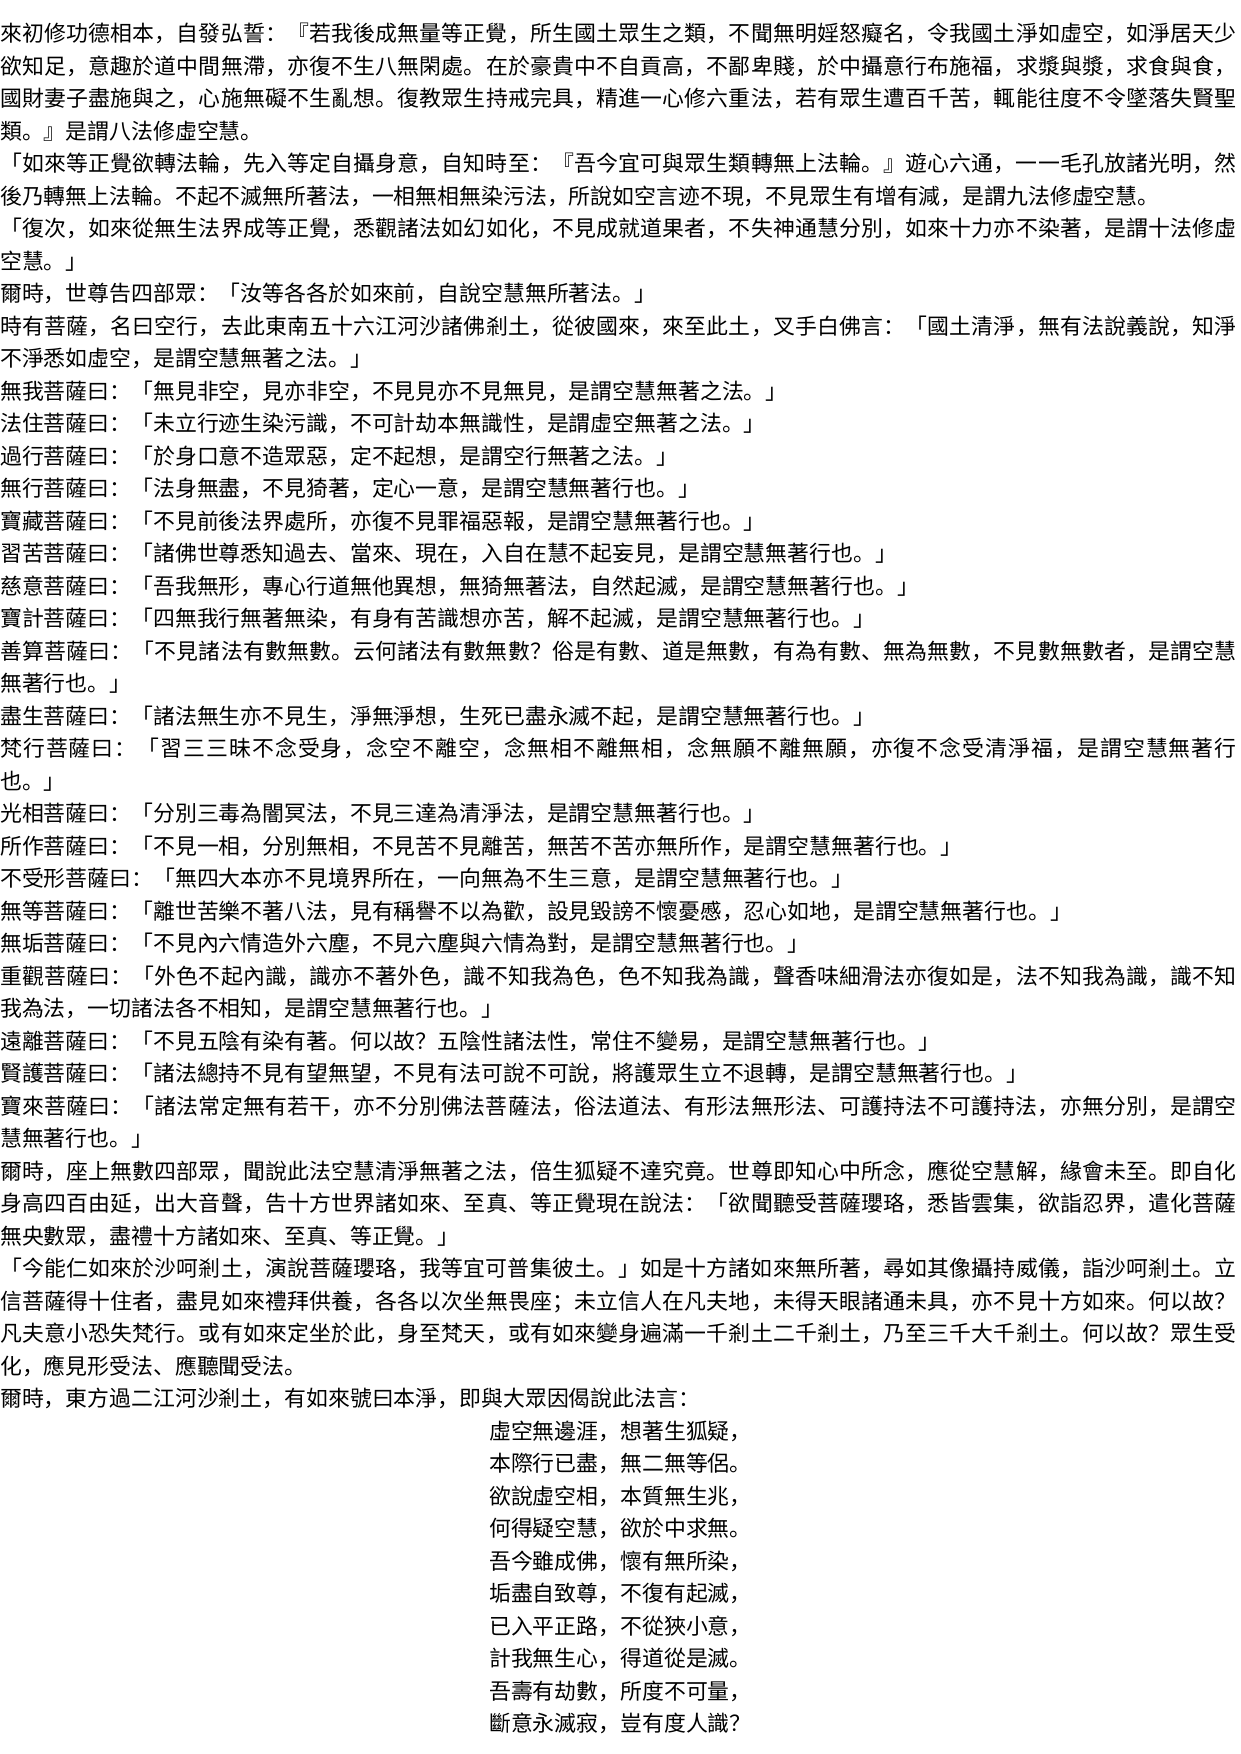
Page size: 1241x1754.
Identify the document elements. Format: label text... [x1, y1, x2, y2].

text 不受形菩薩曰：「無四大本亦不見境界所在，一向無為不生三意，是謂空慧無著行也。」 [0, 861, 1240, 893]
text 習苦菩薩曰：「諸佛世尊悉知過去、當來、現在，入自在慧不起妄見，是謂空慧無著行也。」 [0, 536, 1240, 568]
text 「今能仁如來於沙呵剎土，演說菩薩瓔珞，我等宜可普集彼土。」如是十方諸如來無所著，尋如其像攝持威儀，詣沙呵剎土。立信菩薩得十住者，盡見如來禮拜供養，各各以次坐無畏座；未立信人在凡夫地，未得天眼諸通未具，亦不見十方如來。何以故？凡夫意小恐失梵行。或有如來定坐於此，身至梵天，或有如來變身遍滿一千剎土二千剎土，乃至三千大千剎土。何以故？眾生受化，應見形受法、應聽聞受法。 [0, 1251, 1240, 1381]
text 垢盡自致尊，不復有起滅， [0, 1576, 1240, 1608]
text 計我無生心，得道從是滅。 [0, 1641, 1240, 1673]
text 無垢菩薩曰：「不見內六情造外六塵，不見六塵與六情為對，是謂空慧無著行也。」 [0, 926, 1240, 958]
text 爾時，座上無數四部眾，聞說此法空慧清淨無著之法，倍生狐疑不達究竟。世尊即知心中所念，應從空慧解，緣會未至。即自化身高四百由延，出大音聲，告十方世界諸如來、至真、等正覺現在說法：「欲聞聽受菩薩瓔珞，悉皆雲集，欲詣忍界，遣化菩薩無央數眾，盡禮十方諸如來、至真、等正覺。」 [0, 1153, 1240, 1251]
text 吾今雖成佛，懷有無所染， [0, 1543, 1240, 1576]
text 欲說虛空相，本質無生兆， [0, 1478, 1240, 1511]
text 虛空無邊涯，想著生狐疑， [0, 1413, 1240, 1446]
text 寶計菩薩曰：「四無我行無著無染，有身有苦識想亦苦，解不起滅，是謂空慧無著行也。」 [0, 601, 1240, 633]
text 重觀菩薩曰：「外色不起內識，識亦不著外色，識不知我為色，色不知我為識，聲香味細滑法亦復如是，法不知我為識，識不知我為法，一切諸法各不相知，是謂空慧無著行也。」 [0, 958, 1240, 1023]
text 盡生菩薩曰：「諸法無生亦不見生，淨無淨想，生死已盡永滅不起，是謂空慧無著行也。」 [0, 698, 1240, 731]
text 已入平正路，不從狹小意， [0, 1608, 1240, 1641]
text 吾壽有劫數，所度不可量， [0, 1673, 1240, 1706]
text 所作菩薩曰：「不見一相，分別無相，不見苦不見離苦，無苦不苦亦無所作，是謂空慧無著行也。」 [0, 828, 1240, 861]
text 過行菩薩曰：「於身口意不造眾惡，定不起想，是謂空行無著之法。」 [0, 438, 1240, 471]
text 「復次，如來從無生法界成等正覺，悉觀諸法如幻如化，不見成就道果者，不失神通慧分別，如來十力亦不染著，是謂十法修虛空慧。」 [0, 211, 1240, 276]
text 爾時，世尊告四部眾：「汝等各各於如來前，自說空慧無所著法。」 [0, 276, 1240, 308]
text 「如來等正覺欲轉法輪，先入等定自攝身意，自知時至：『吾今宜可與眾生類轉無上法輪。』遊心六通，一一毛孔放諸光明，然後乃轉無上法輪。不起不滅無所著法，一相無相無染污法，所說如空言迹不現，不見眾生有增有減，是謂九法修虛空慧。 [0, 146, 1240, 211]
text 本際行已盡，無二無等侶。 [0, 1446, 1240, 1478]
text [0, 16, 1240, 146]
text 無我菩薩曰：「無見非空，見亦非空，不見見亦不見無見，是謂空慧無著之法。」 [0, 373, 1240, 406]
text 光相菩薩曰：「分別三毒為闇冥法，不見三達為清淨法，是謂空慧無著行也。」 [0, 796, 1240, 828]
text 爾時，東方過二江河沙剎土，有如來號曰本淨，即與大眾因偈說此法言： [0, 1381, 1240, 1413]
text 時有菩薩，名曰空行，去此東南五十六江河沙諸佛剎土，從彼國來，來至此土，叉手白佛言：「國土清淨，無有法說義說，知淨不淨悉如虛空，是謂空慧無著之法。」 [0, 308, 1240, 373]
text 斷意永滅寂，豈有度人識？ [0, 1706, 1240, 1738]
text 梵行菩薩曰：「習三三昧不念受身，念空不離空，念無相不離無相，念無願不離無願，亦復不念受清淨福，是謂空慧無著行也。」 [0, 731, 1240, 796]
text 法住菩薩曰：「未立行迹生染污識，不可計劫本無識性，是謂虛空無著之法。」 [0, 406, 1240, 438]
text 賢護菩薩曰：「諸法總持不見有望無望，不見有法可說不可說，將護眾生立不退轉，是謂空慧無著行也。」 [0, 1056, 1240, 1088]
text 慈意菩薩曰：「吾我無形，專心行道無他異想，無猗無著法，自然起滅，是謂空慧無著行也。」 [0, 568, 1240, 601]
text 無等菩薩曰：「離世苦樂不著八法，見有稱譽不以為歡，設見毀謗不懷憂慼，忍心如地，是謂空慧無著行也。」 [0, 893, 1240, 926]
text 寶來菩薩曰：「諸法常定無有若干，亦不分別佛法菩薩法，俗法道法、有形法無形法、可護持法不可護持法，亦無分別，是謂空慧無著行也。」 [0, 1088, 1240, 1153]
text 何得疑空慧，欲於中求無。 [0, 1511, 1240, 1543]
text 善算菩薩曰：「不見諸法有數無數。云何諸法有數無數？俗是有數、道是無數，有為有數、無為無數，不見數無數者，是謂空慧無著行也。」 [0, 633, 1240, 698]
text 無行菩薩曰：「法身無盡，不見猗著，定心一意，是謂空慧無著行也。」 [0, 471, 1240, 503]
text 寶藏菩薩曰：「不見前後法界處所，亦復不見罪福惡報，是謂空慧無著行也。」 [0, 503, 1240, 536]
text 遠離菩薩曰：「不見五陰有染有著。何以故？五陰性諸法性，常住不變易，是謂空慧無著行也。」 [0, 1023, 1240, 1056]
